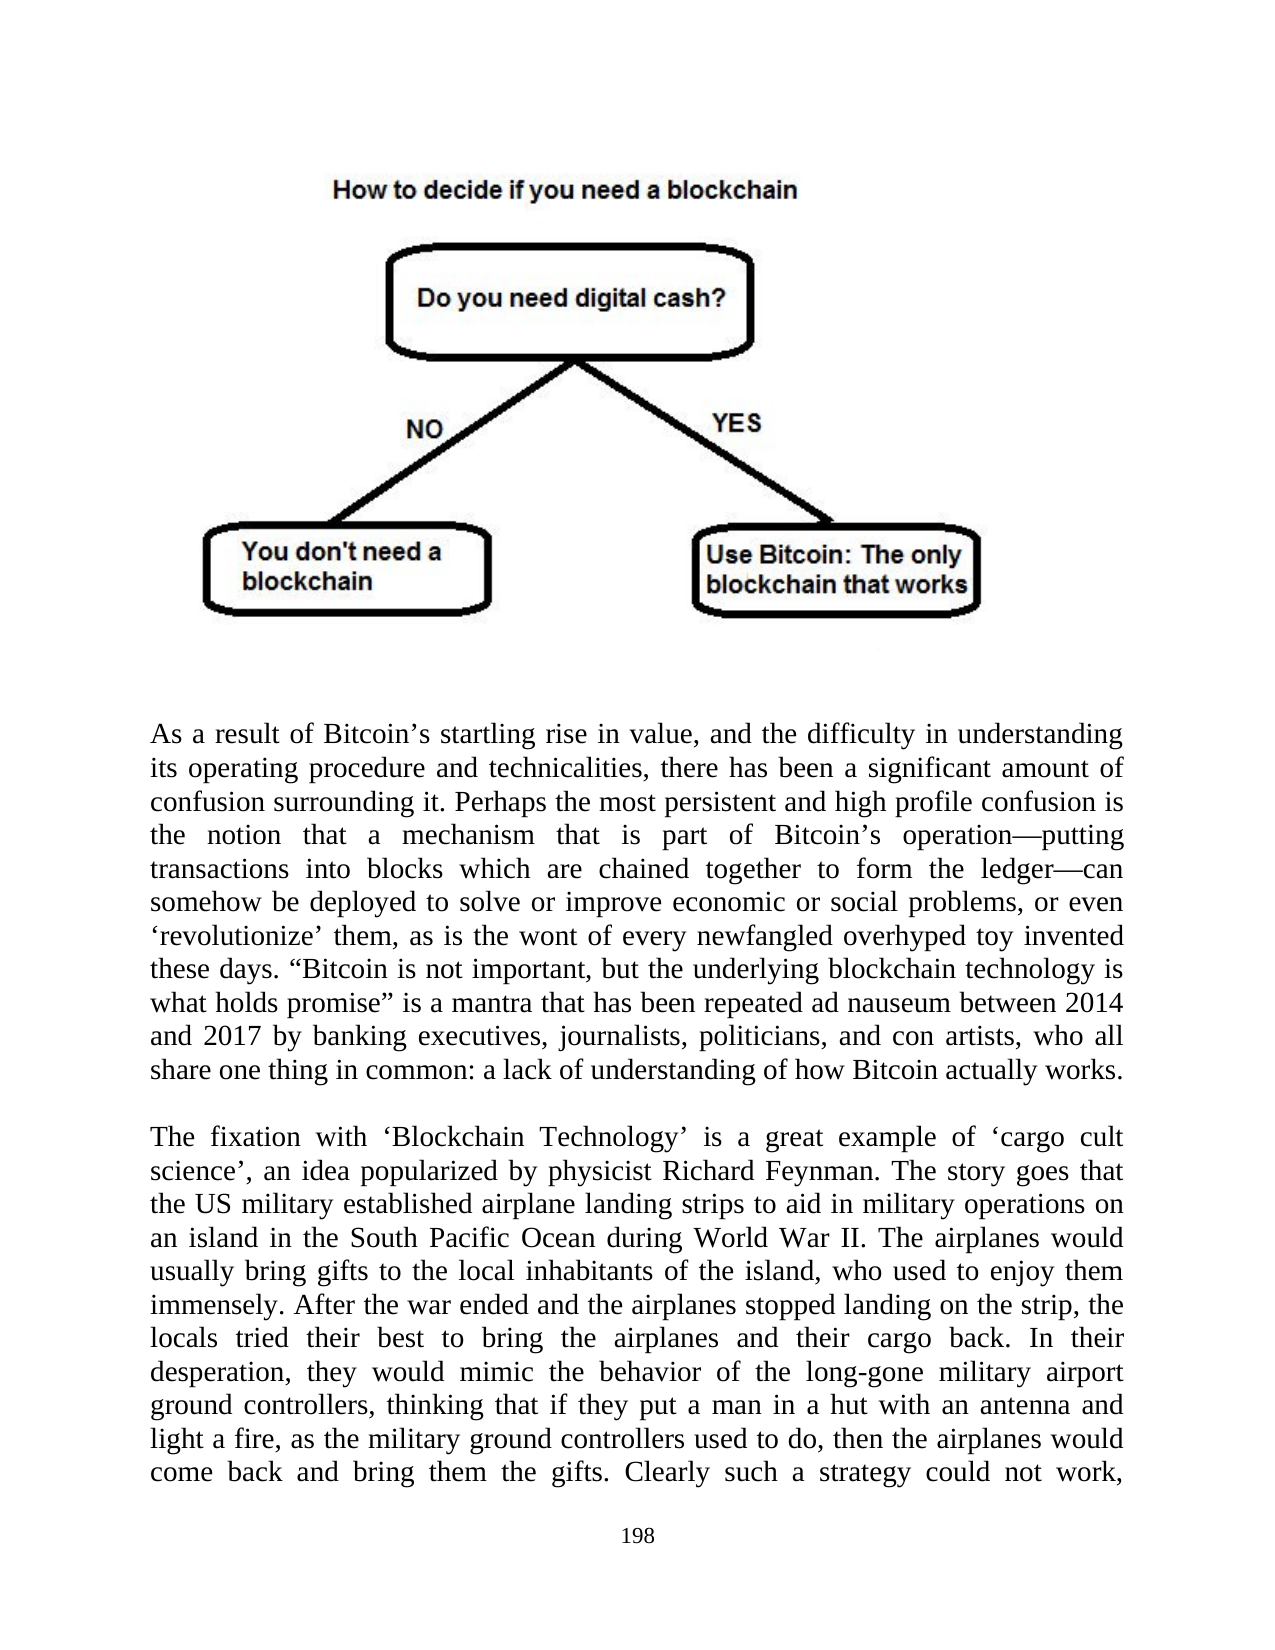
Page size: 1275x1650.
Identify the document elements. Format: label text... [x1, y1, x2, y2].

picture [150, 150, 1039, 650]
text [150, 1119, 1125, 1488]
text As a result of Bitcoin’s startling rise in value, and the difficulty in understanding its operating procedure and technicalities, there has been a significant amount of confusion surrounding it. Perhaps the most persistent and high profile confusion is the notion that a mechanism that is part of Bitcoin’s operation—putting transactions into blocks which are chained together to form the ledger—can somehow be deployed to solve or improve economic or social problems, or even ‘revolutionize’ them, as is the wont of every newfangled overhyped toy invented these days. “Bitcoin is not important, but the underlying blockchain technology is what holds promise” is a mantra that has been repeated ad nauseum between 2014 and 2017 by banking executives, journalists, politicians, and con artists, who all share one thing in common: a lack of understanding of how Bitcoin actually works. [150, 717, 1125, 1086]
